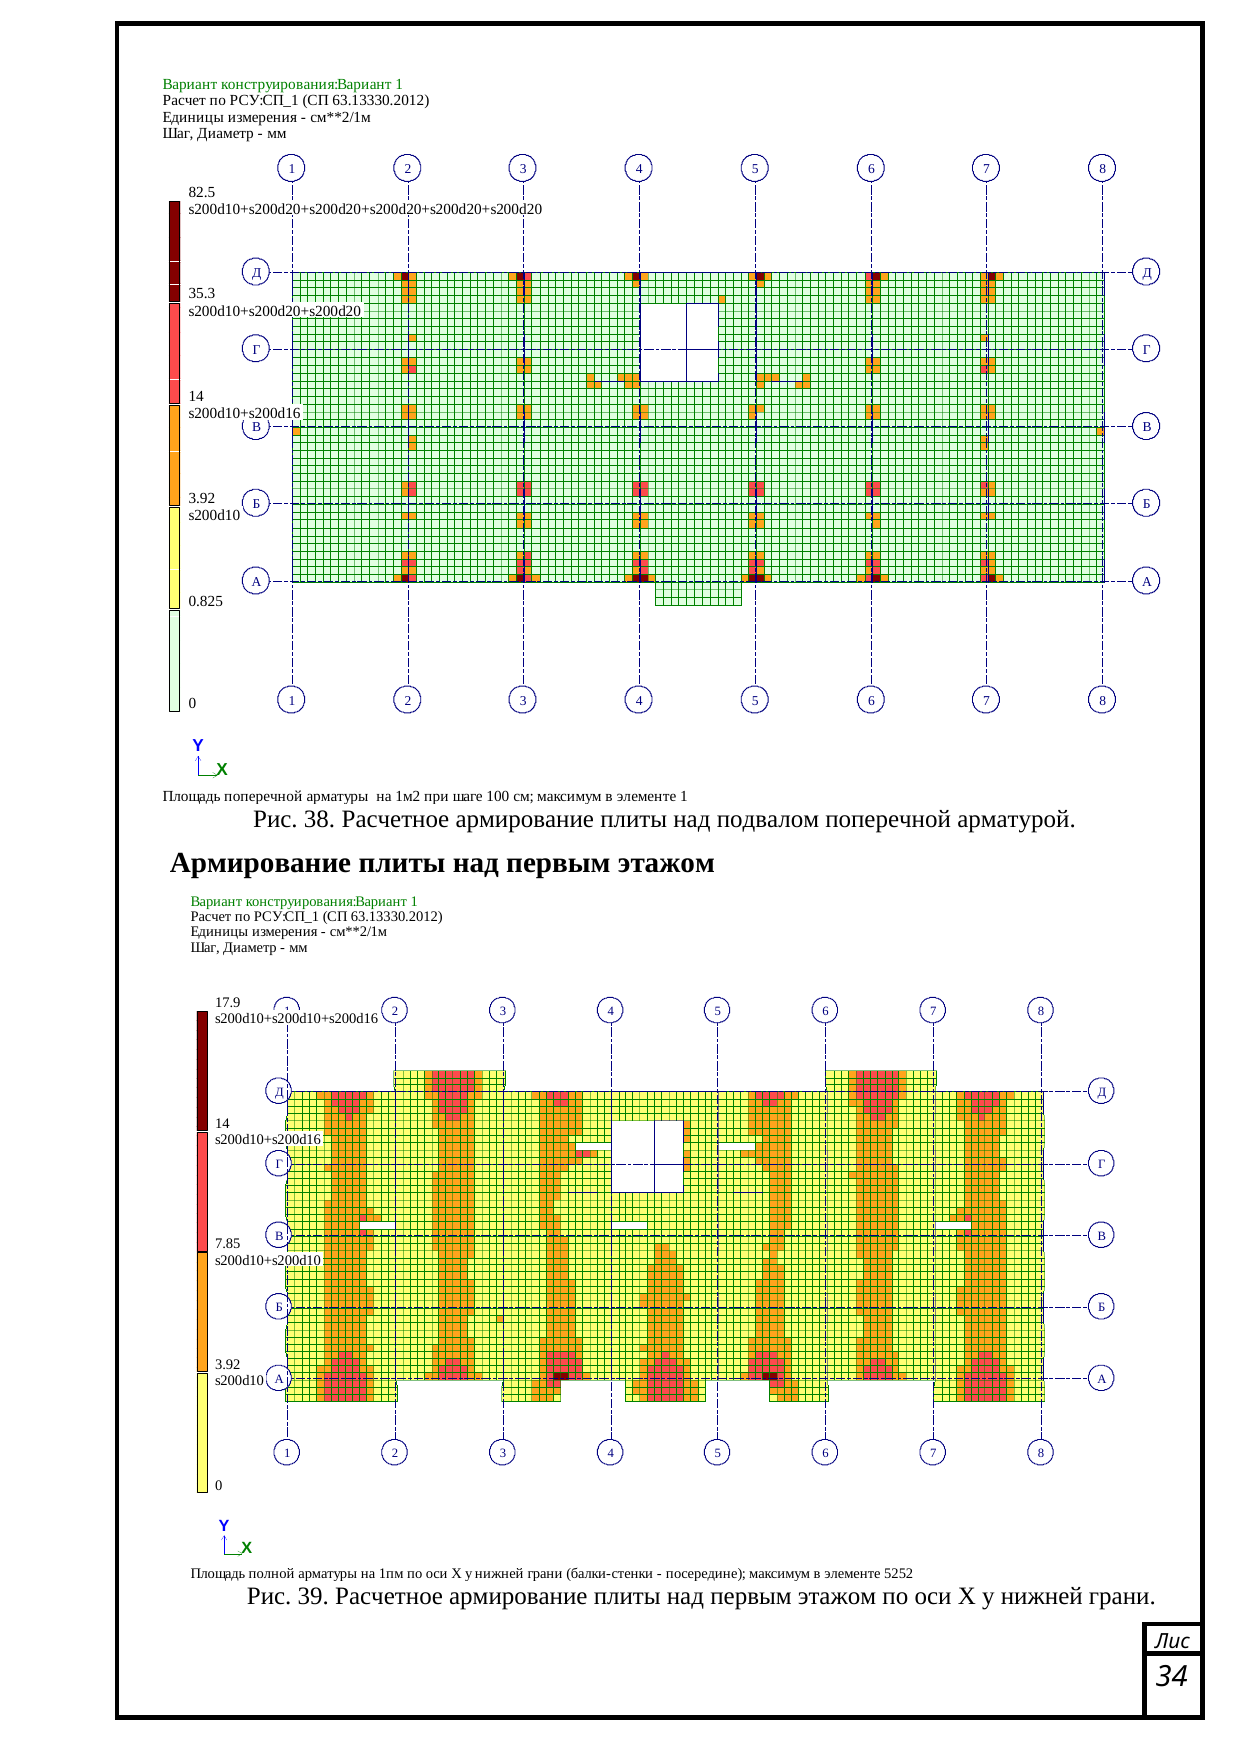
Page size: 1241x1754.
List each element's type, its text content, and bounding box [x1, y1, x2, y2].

text Рис. 38. Расчетное армирование плиты над подвалом поперечной арматурой. [148, 804, 1181, 833]
text Рис. 39. Расчетное армирование плиты над первым этажом по оси Х у нижней грани. [148, 1581, 1181, 1609]
text Армирование плиты над первым этажом [148, 845, 1181, 879]
